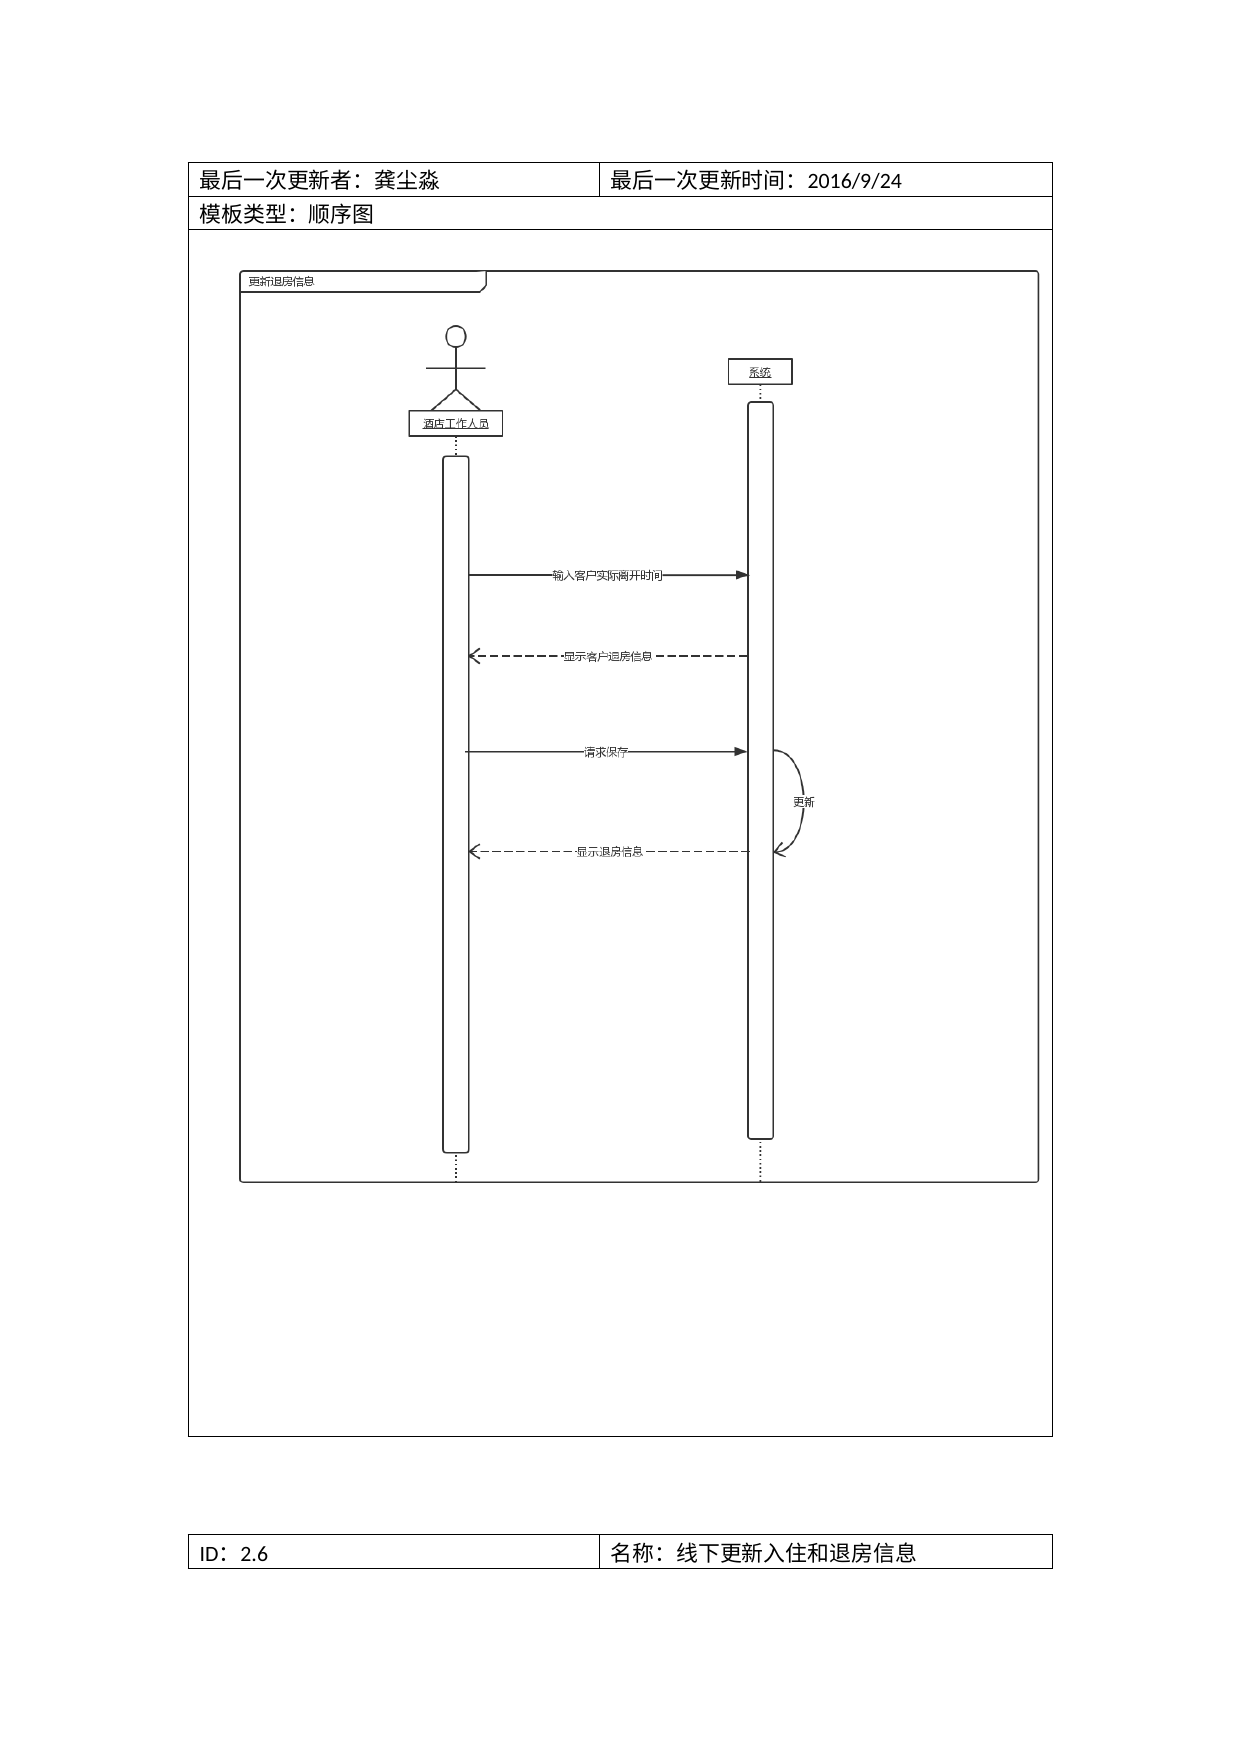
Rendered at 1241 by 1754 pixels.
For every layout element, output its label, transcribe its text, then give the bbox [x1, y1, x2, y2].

table_cell 模板类型：顺序图 [189, 197, 1052, 229]
table_header ID：2.6 [189, 1535, 599, 1568]
table_cell [189, 230, 1052, 1436]
table_header 名称：线下更新入住和退房信息 [600, 1535, 1052, 1568]
picture [199, 230, 1053, 1209]
table_cell 最后一次更新时间：2016/9/24 [600, 163, 1052, 196]
table_cell 最后一次更新者：龚尘淼 [189, 163, 599, 196]
